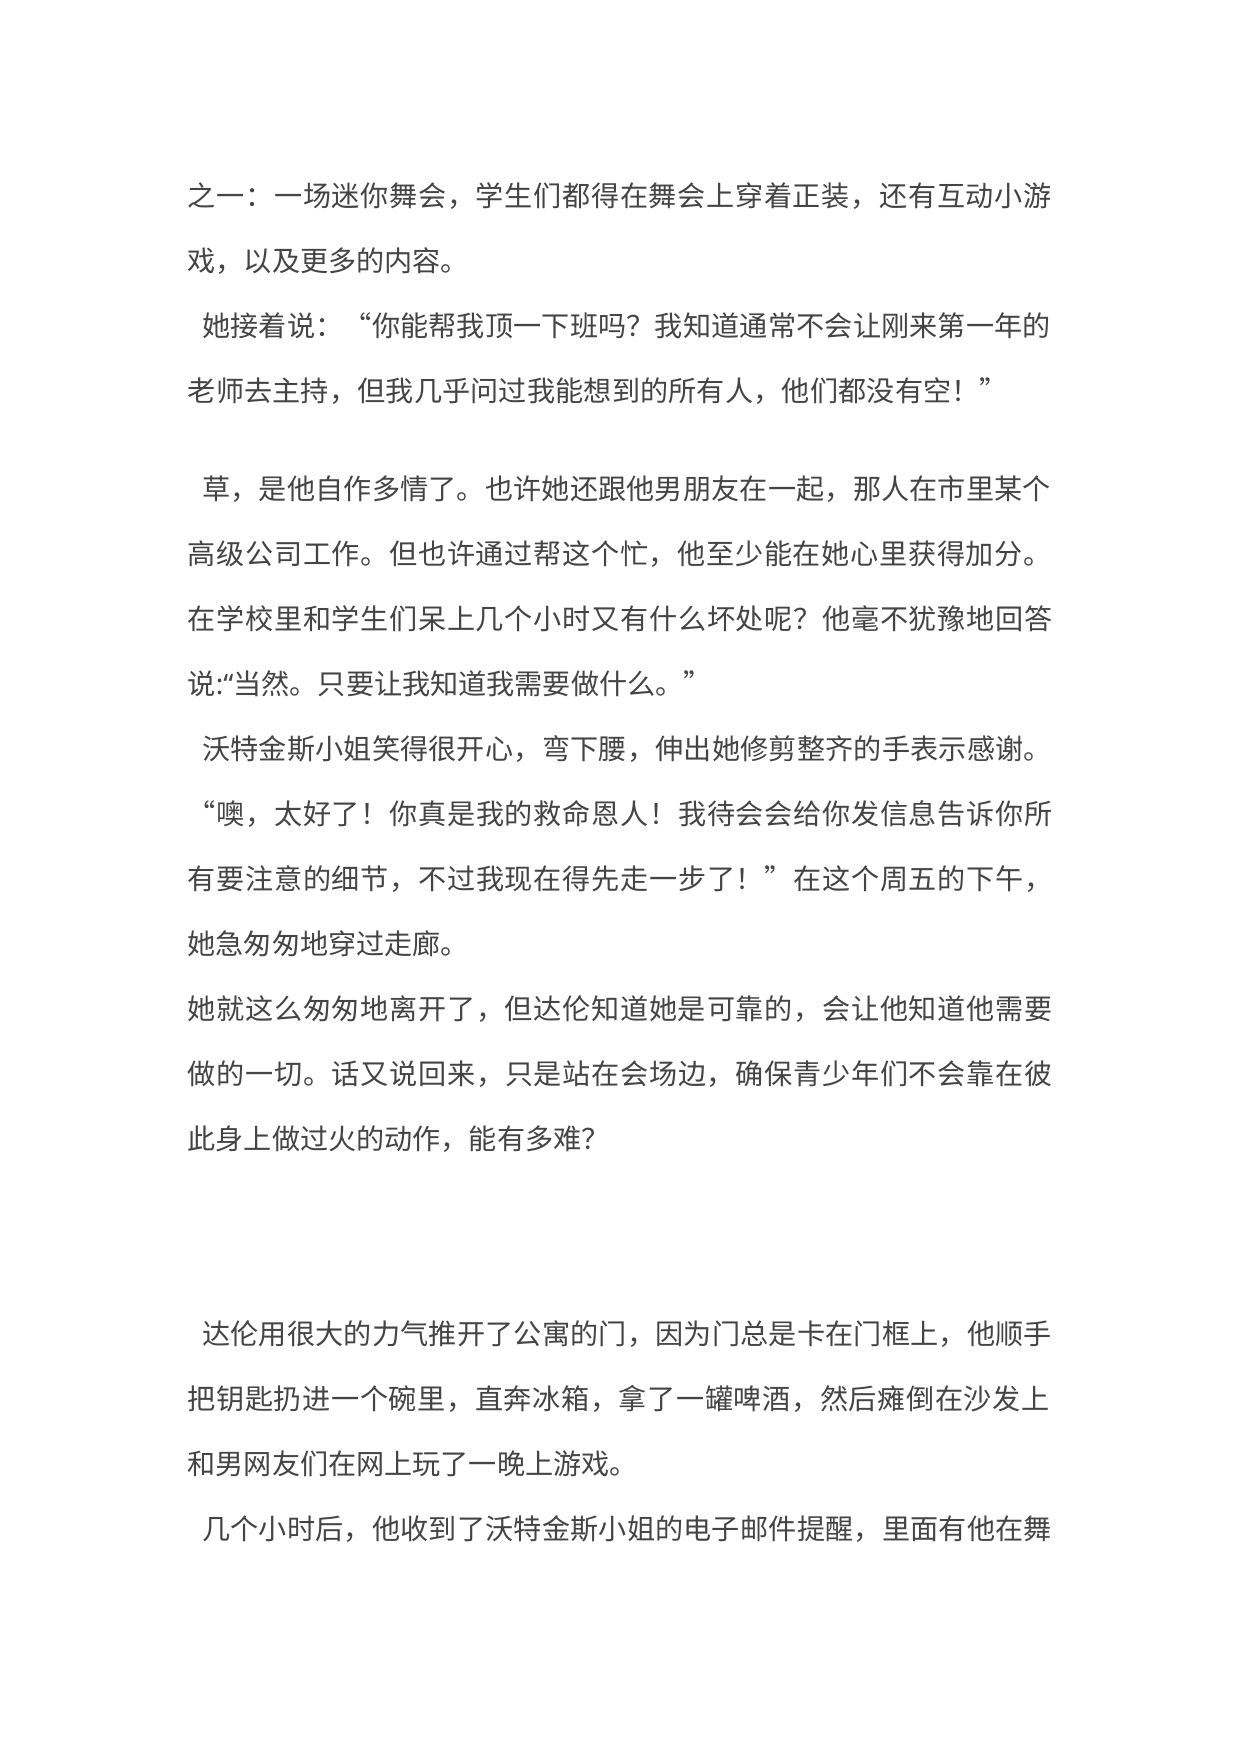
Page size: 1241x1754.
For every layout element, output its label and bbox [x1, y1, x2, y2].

text [187, 162, 1053, 1559]
